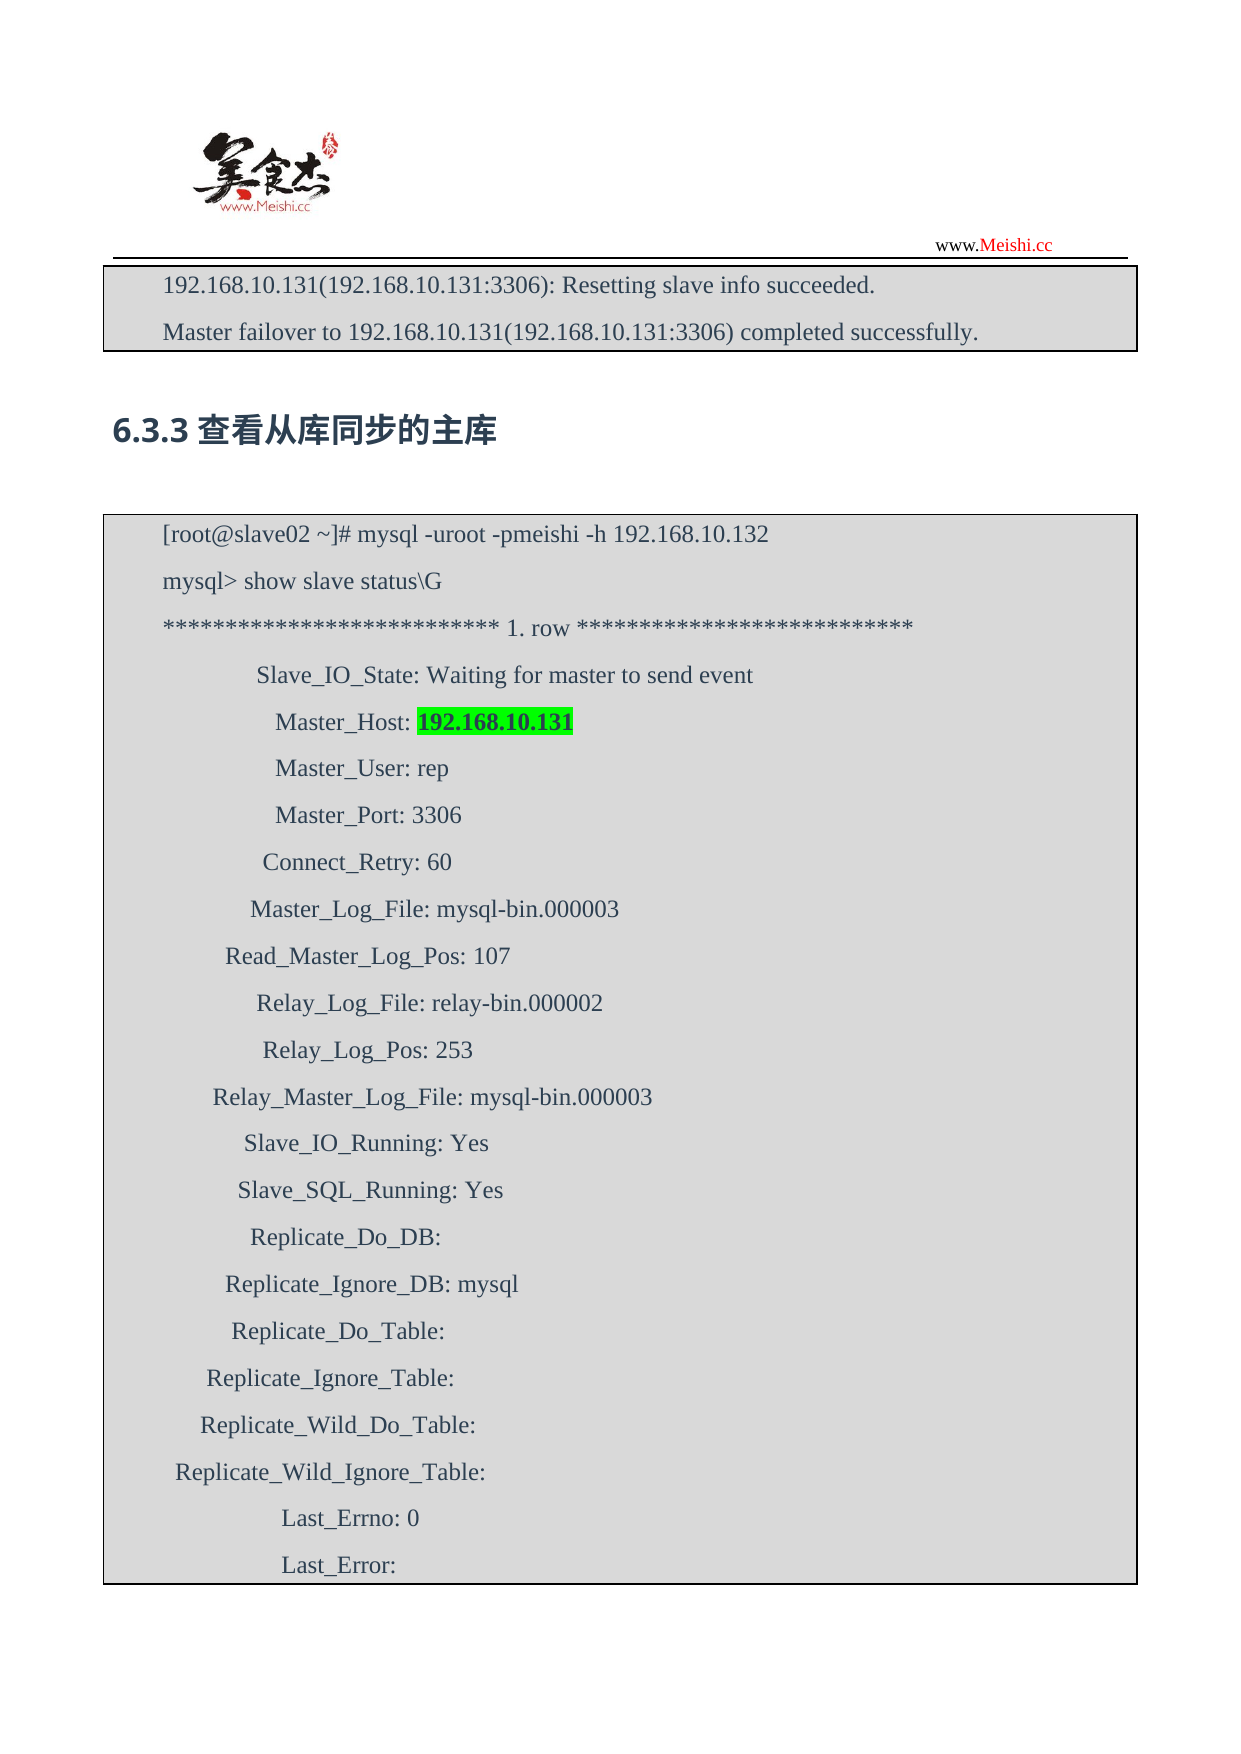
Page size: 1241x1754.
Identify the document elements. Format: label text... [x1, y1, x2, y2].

text Replicate_Wild_Ignore_Table: [104, 1451, 1136, 1487]
text Replicate_Ignore_Table: [104, 1357, 1136, 1393]
text Relay_Log_File: relay-bin.000002 [104, 982, 1136, 1018]
text *************************** 1. row *************************** [104, 607, 1136, 643]
text Replicate_Wild_Do_Table: [104, 1404, 1136, 1440]
text [root@slave02 ~]# mysql -uroot -pmeishi -h 192.168.10.132 [104, 515, 1136, 550]
text Slave_SQL_Running: Yes [104, 1170, 1136, 1206]
text Relay_Log_Pos: 253 [104, 1029, 1136, 1065]
text Replicate_Do_Table: [104, 1311, 1136, 1347]
text Last_Error: [104, 1545, 1136, 1583]
text Replicate_Ignore_DB: mysql [104, 1264, 1136, 1300]
text Connect_Retry: 60 [104, 842, 1136, 878]
text Last_Errno: 0 [104, 1498, 1136, 1534]
text Master_Port: 3306 [104, 795, 1136, 831]
text 6.3.3 查看从库同步的主库 [112, 395, 1128, 460]
text 192.168.10.131(192.168.10.131:3306): Resetting slave info succeeded. [104, 267, 1136, 301]
text Slave_IO_Running: Yes [104, 1123, 1136, 1159]
text Master_Host: 192.168.10.131 [104, 701, 1136, 737]
text Master_User: rep [104, 748, 1136, 784]
text Master failover to 192.168.10.131(192.168.10.131:3306) completed successfully. [104, 312, 1136, 350]
picture [187, 88, 350, 252]
text Slave_IO_State: Waiting for master to send event [104, 654, 1136, 690]
text Replicate_Do_DB: [104, 1217, 1136, 1253]
text Master_Log_File: mysql-bin.000003 [104, 889, 1136, 925]
text Read_Master_Log_Pos: 107 [104, 936, 1136, 972]
text Relay_Master_Log_File: mysql-bin.000003 [104, 1076, 1136, 1112]
text mysql> show slave status\G [104, 561, 1136, 597]
